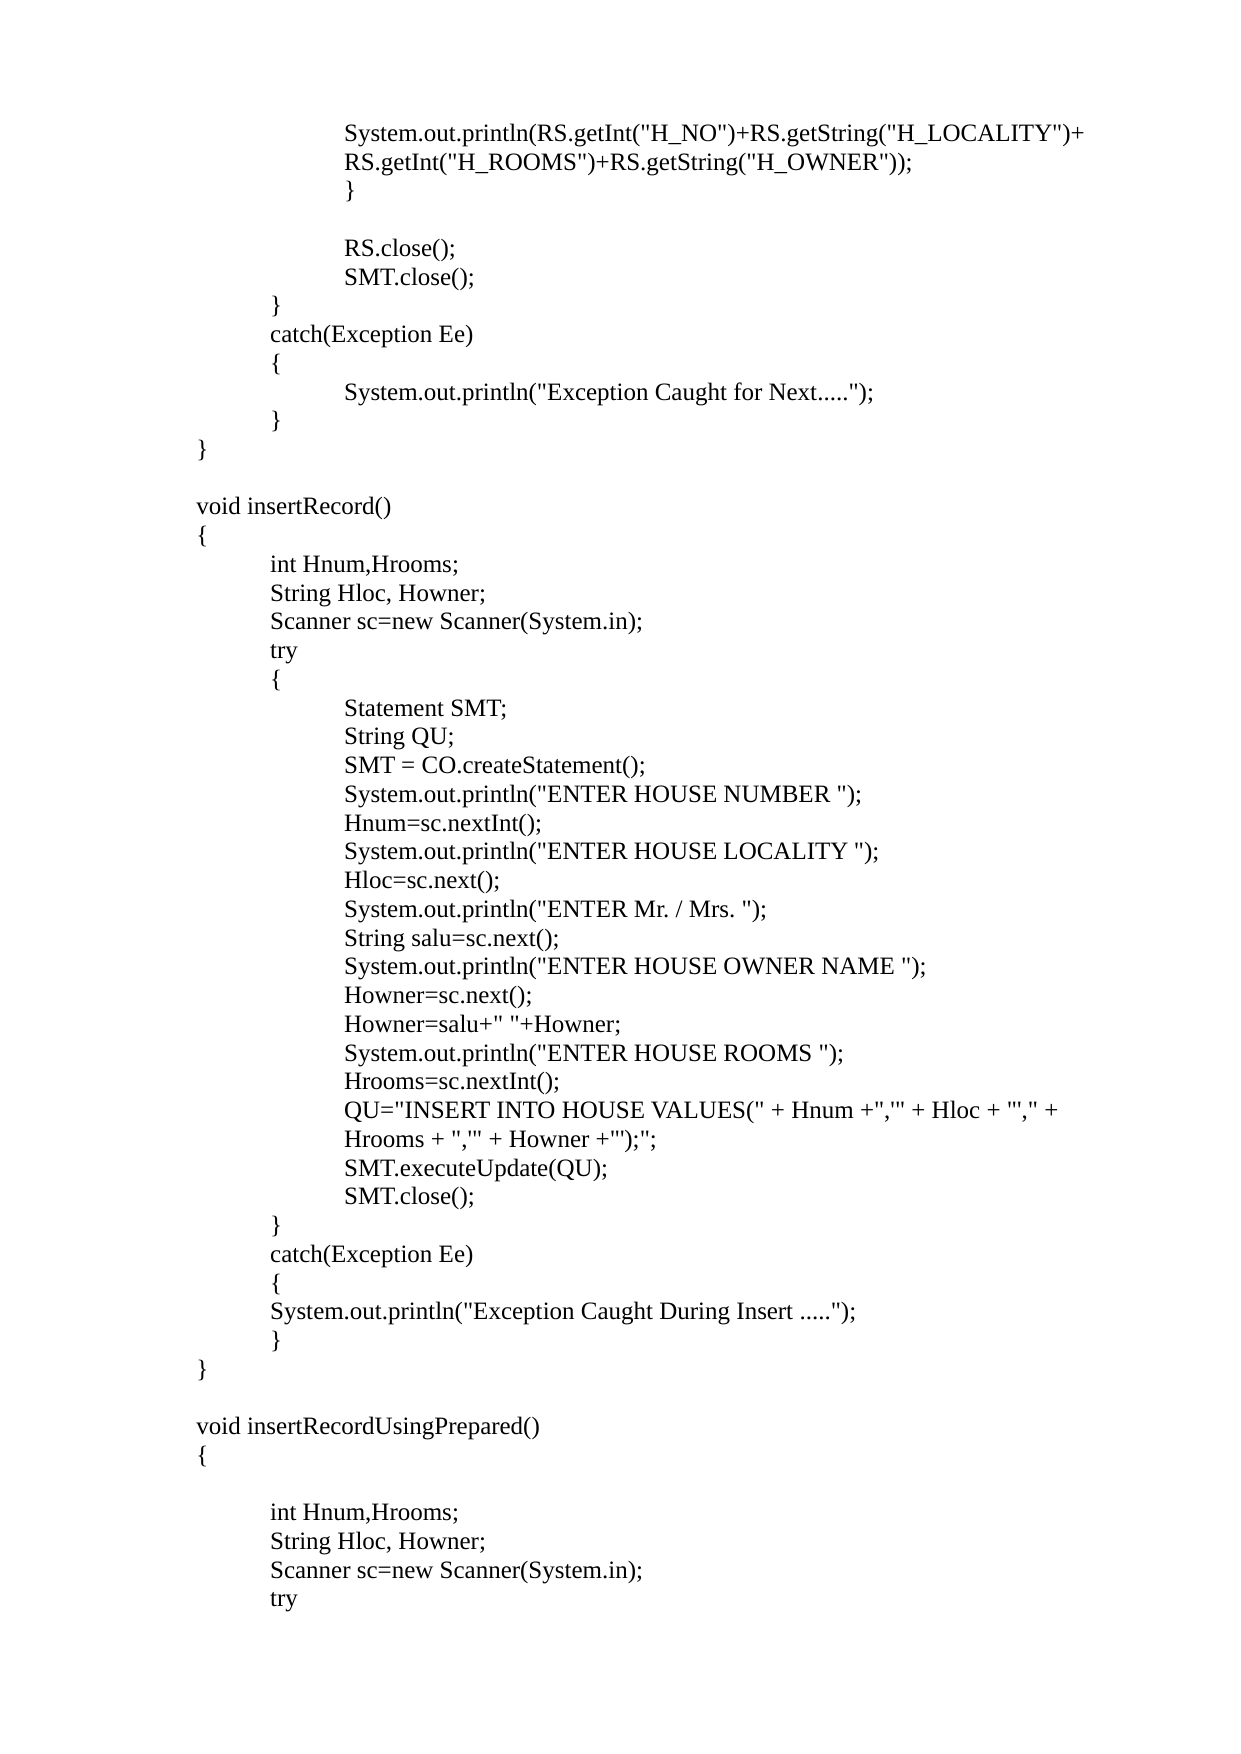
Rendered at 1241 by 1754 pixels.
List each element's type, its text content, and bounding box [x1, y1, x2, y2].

text String salu=sc.next(); [196, 923, 1122, 951]
text } [196, 1354, 1122, 1383]
text { [196, 1268, 1122, 1296]
text System.out.println("ENTER HOUSE OWNER NAME "); [196, 951, 1122, 980]
text SMT = CO.createStatement(); [196, 750, 1122, 779]
text try [196, 635, 1122, 664]
text catch(Exception Ee) [196, 319, 1122, 348]
text } [196, 291, 1122, 319]
text SMT.executeUpdate(QU); [196, 1153, 1122, 1181]
text String Hloc, Howner; [196, 1526, 1122, 1555]
text catch(Exception Ee) [196, 1239, 1122, 1268]
text SMT.close(); [196, 1181, 1122, 1210]
text } [196, 1210, 1122, 1239]
text Howner=sc.next(); [196, 980, 1122, 1009]
text System.out.println("Exception Caught During Insert ....."); [196, 1296, 1122, 1325]
text Scanner sc=new Scanner(System.in); [196, 606, 1122, 635]
text SMT.close(); [196, 262, 1122, 291]
text { [196, 664, 1122, 693]
text int Hnum,Hrooms; [196, 549, 1122, 578]
text Hrooms=sc.nextInt(); [196, 1066, 1122, 1095]
text System.out.println("ENTER Mr. / Mrs. "); [196, 894, 1122, 923]
text } [196, 434, 1122, 463]
text System.out.println(RS.getInt("H_NO")+RS.getString("H_LOCALITY")+ RS.getInt("H_ROOMS")+RS.getString("H_OWNER")); [196, 118, 1122, 176]
text System.out.println("ENTER HOUSE NUMBER "); [196, 779, 1122, 808]
text Scanner sc=new Scanner(System.in); [196, 1555, 1122, 1583]
text Howner=salu+" "+Howner; [196, 1009, 1122, 1038]
text Hloc=sc.next(); [196, 865, 1122, 894]
text System.out.println("Exception Caught for Next....."); [196, 377, 1122, 406]
text QU="INSERT INTO HOUSE VALUES(" + Hnum +",'" + Hloc + "'," + Hrooms + ",'" + Howner +"');"; [196, 1095, 1122, 1153]
text { [196, 348, 1122, 377]
text int Hnum,Hrooms; [196, 1497, 1122, 1526]
text void insertRecordUsingPrepared() [196, 1411, 1122, 1440]
text Statement SMT; [196, 693, 1122, 721]
text } [196, 176, 1122, 204]
text System.out.println("ENTER HOUSE ROOMS "); [196, 1038, 1122, 1066]
text try [196, 1583, 1122, 1612]
text void insertRecord() [196, 491, 1122, 520]
text String Hloc, Howner; [196, 578, 1122, 606]
text } [196, 1325, 1122, 1354]
text } [196, 406, 1122, 434]
text System.out.println("ENTER HOUSE LOCALITY "); [196, 836, 1122, 865]
text Hnum=sc.nextInt(); [196, 808, 1122, 836]
text { [196, 1440, 1122, 1468]
text RS.close(); [196, 233, 1122, 262]
text String QU; [196, 721, 1122, 750]
text { [196, 520, 1122, 549]
